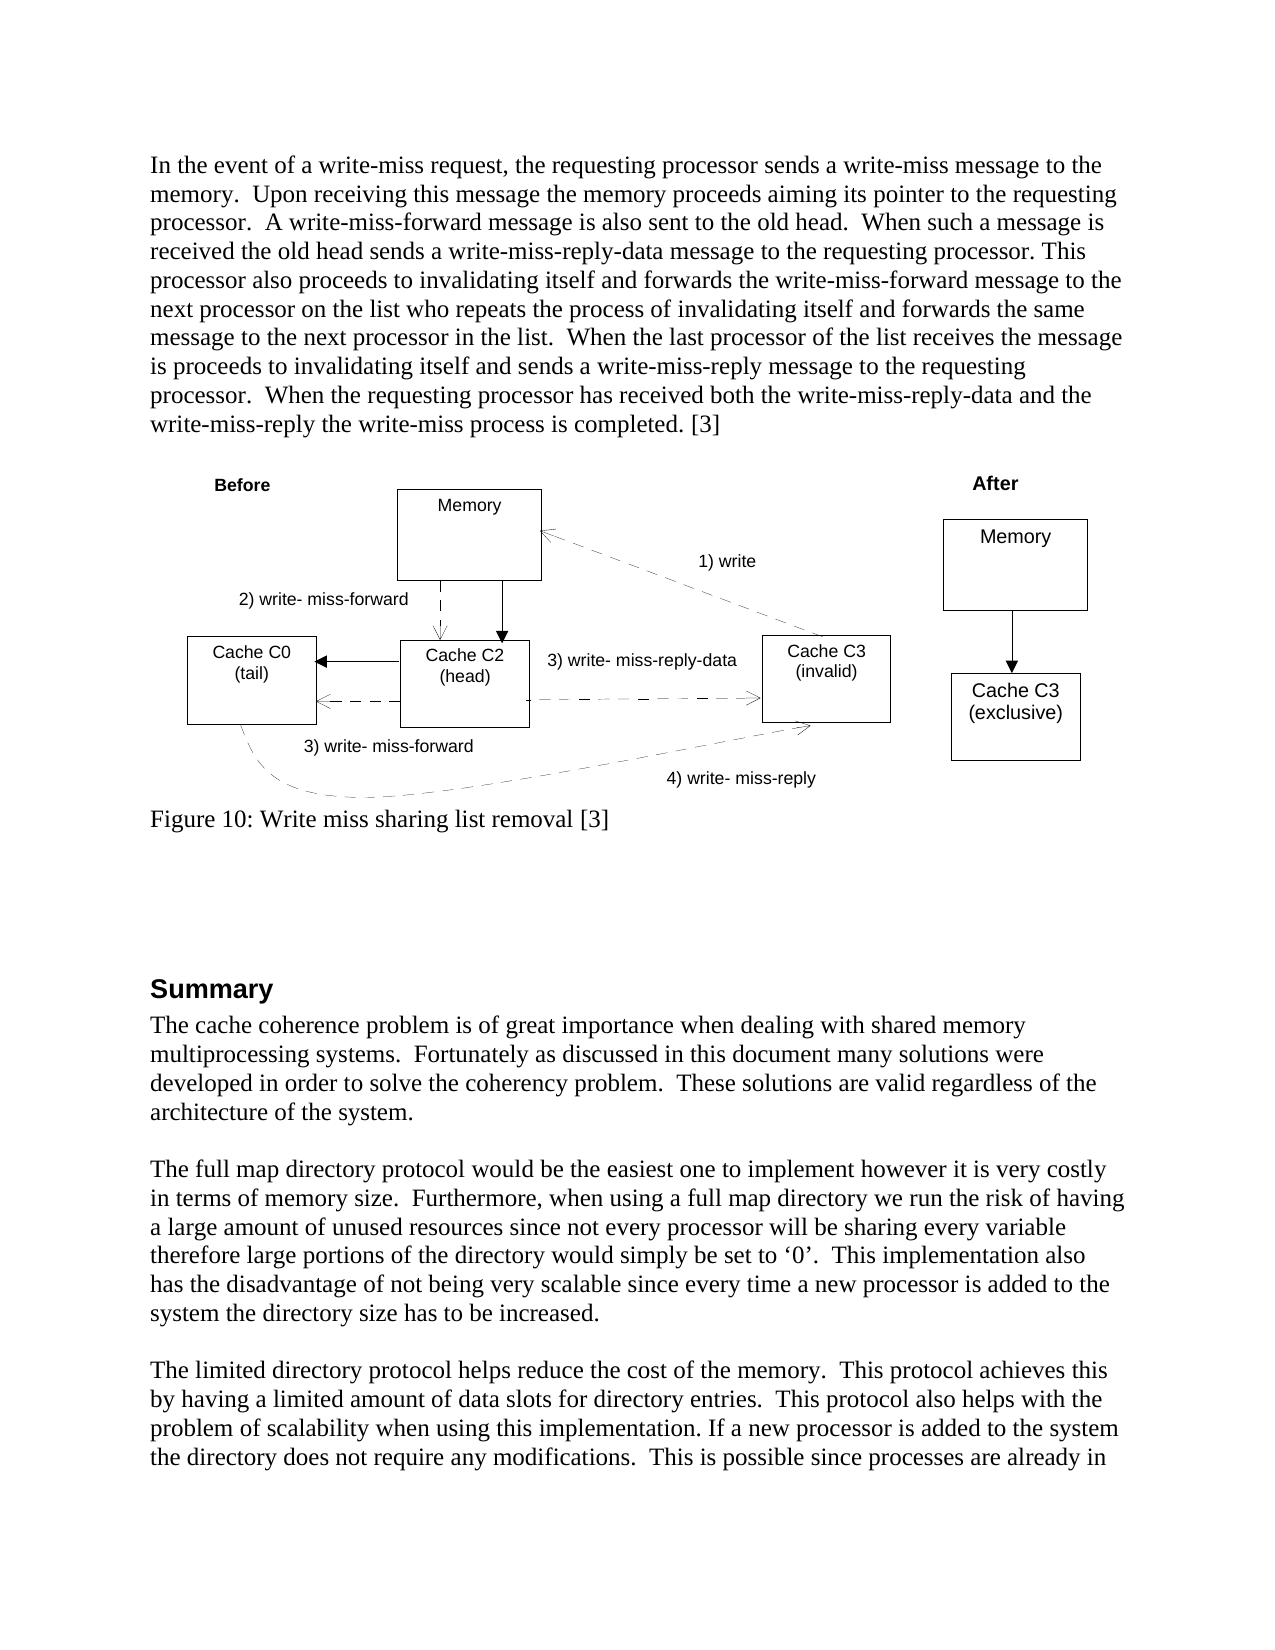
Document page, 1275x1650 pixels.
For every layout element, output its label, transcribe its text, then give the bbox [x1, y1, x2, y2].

subtitle Summary [150, 973, 1125, 1004]
text The full map directory protocol would be the easiest one to implement however it is very costly in terms of memory size. Furthermore, when using a full map directory we run the risk of having a large amount of unused resources since not every processor will be sharing every variable therefore large portions of the directory would simply be set to ‘0’. This implementation also has the disadvantage of not being very scalable since every time a new processor is added to the system the directory size has to be increased. [150, 1154, 1125, 1327]
text In the event of a write-miss request, the requesting processor sends a write-miss message to the memory. Upon receiving this message the memory proceeds aiming its pointer to the requesting processor. A write-miss-forward message is also sent to the old head. When such a message is received the old head sends a write-miss-reply-data message to the requesting processor. This processor also proceeds to invalidating itself and forwards the write-miss-forward message to the next processor on the list who repeats the process of invalidating itself and forwards the same message to the next processor in the list. When the last processor of the list receives the message is proceeds to invalidating itself and sends a write-miss-reply message to the requesting processor. When the requesting processor has received both the write-miss-reply-data and the write-miss-reply the write-miss process is completed. [3] [150, 150, 1125, 437]
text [150, 1355, 1125, 1470]
text The cache coherence problem is of great importance when dealing with shared memory multiprocessing systems. Fortunately as discussed in this document many solutions were developed in order to solve the coherency problem. These solutions are valid regardless of the architecture of the system. [150, 1010, 1125, 1125]
text Figure 10: Write miss sharing list removal [3] [150, 804, 1125, 833]
